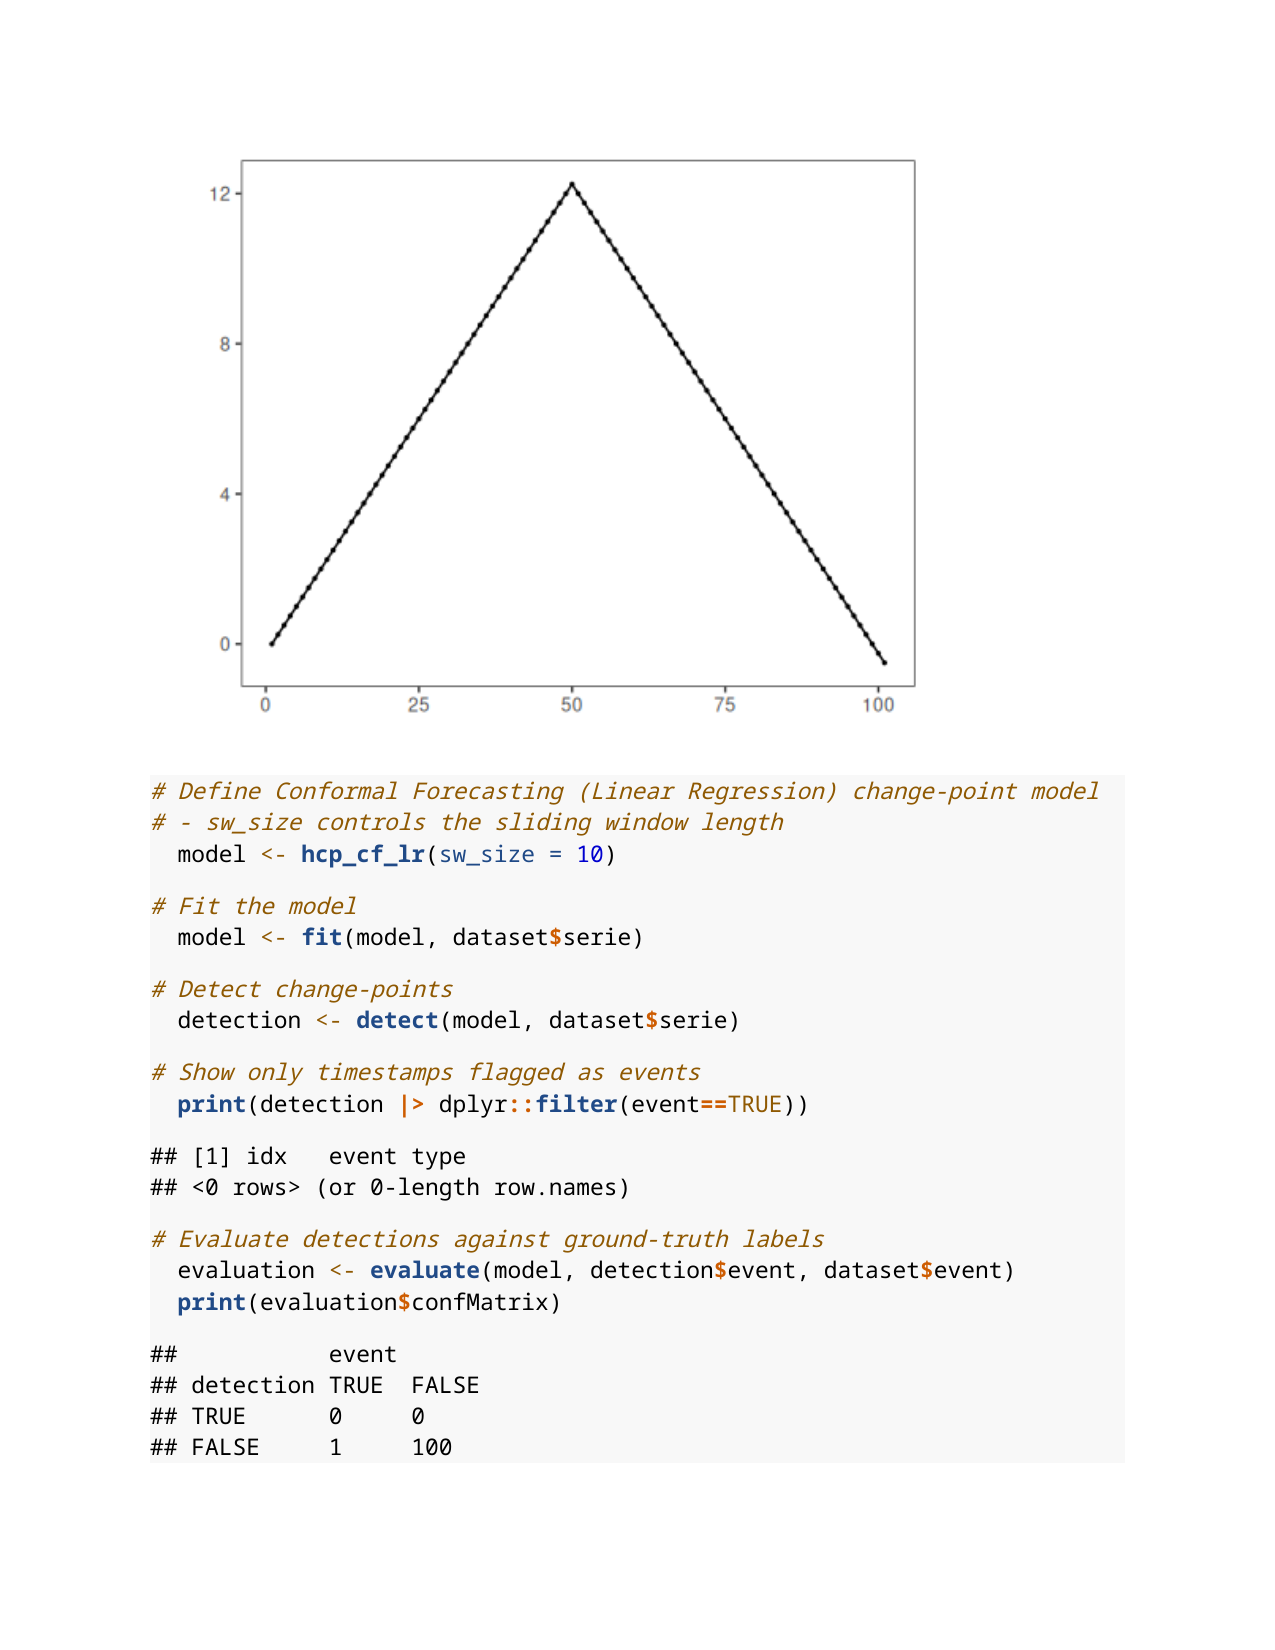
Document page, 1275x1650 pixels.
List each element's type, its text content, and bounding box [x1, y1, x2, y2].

text # Fit the model model <- fit(model, dataset$serie) [356, 890, 1125, 952]
text # Detect change-points detection <- detect(model, dataset$serie) [452, 973, 1125, 1036]
text ## [1] idx event type ## <0 rows> (or 0-length row.names) [150, 1140, 1125, 1202]
picture [168, 150, 927, 757]
text # Define Conformal Forecasting (Linear Regression) change-point model # - sw_size controls the sliding window length model <- hcp_cf_lr(sw_size = 10) [617, 775, 1125, 869]
text # Evaluate detections against ground-truth labels evaluation <- evaluate(model, detection$event, dataset$event) print(evaluation$confMatrix) [562, 1223, 1125, 1317]
text ## event ## detection TRUE FALSE ## TRUE 0 0 ## FALSE 1 100 [150, 1338, 1125, 1463]
text # Show only timestamps flagged as events print(detection |> dplyr::filter(event==TRUE)) [700, 1056, 1125, 1119]
